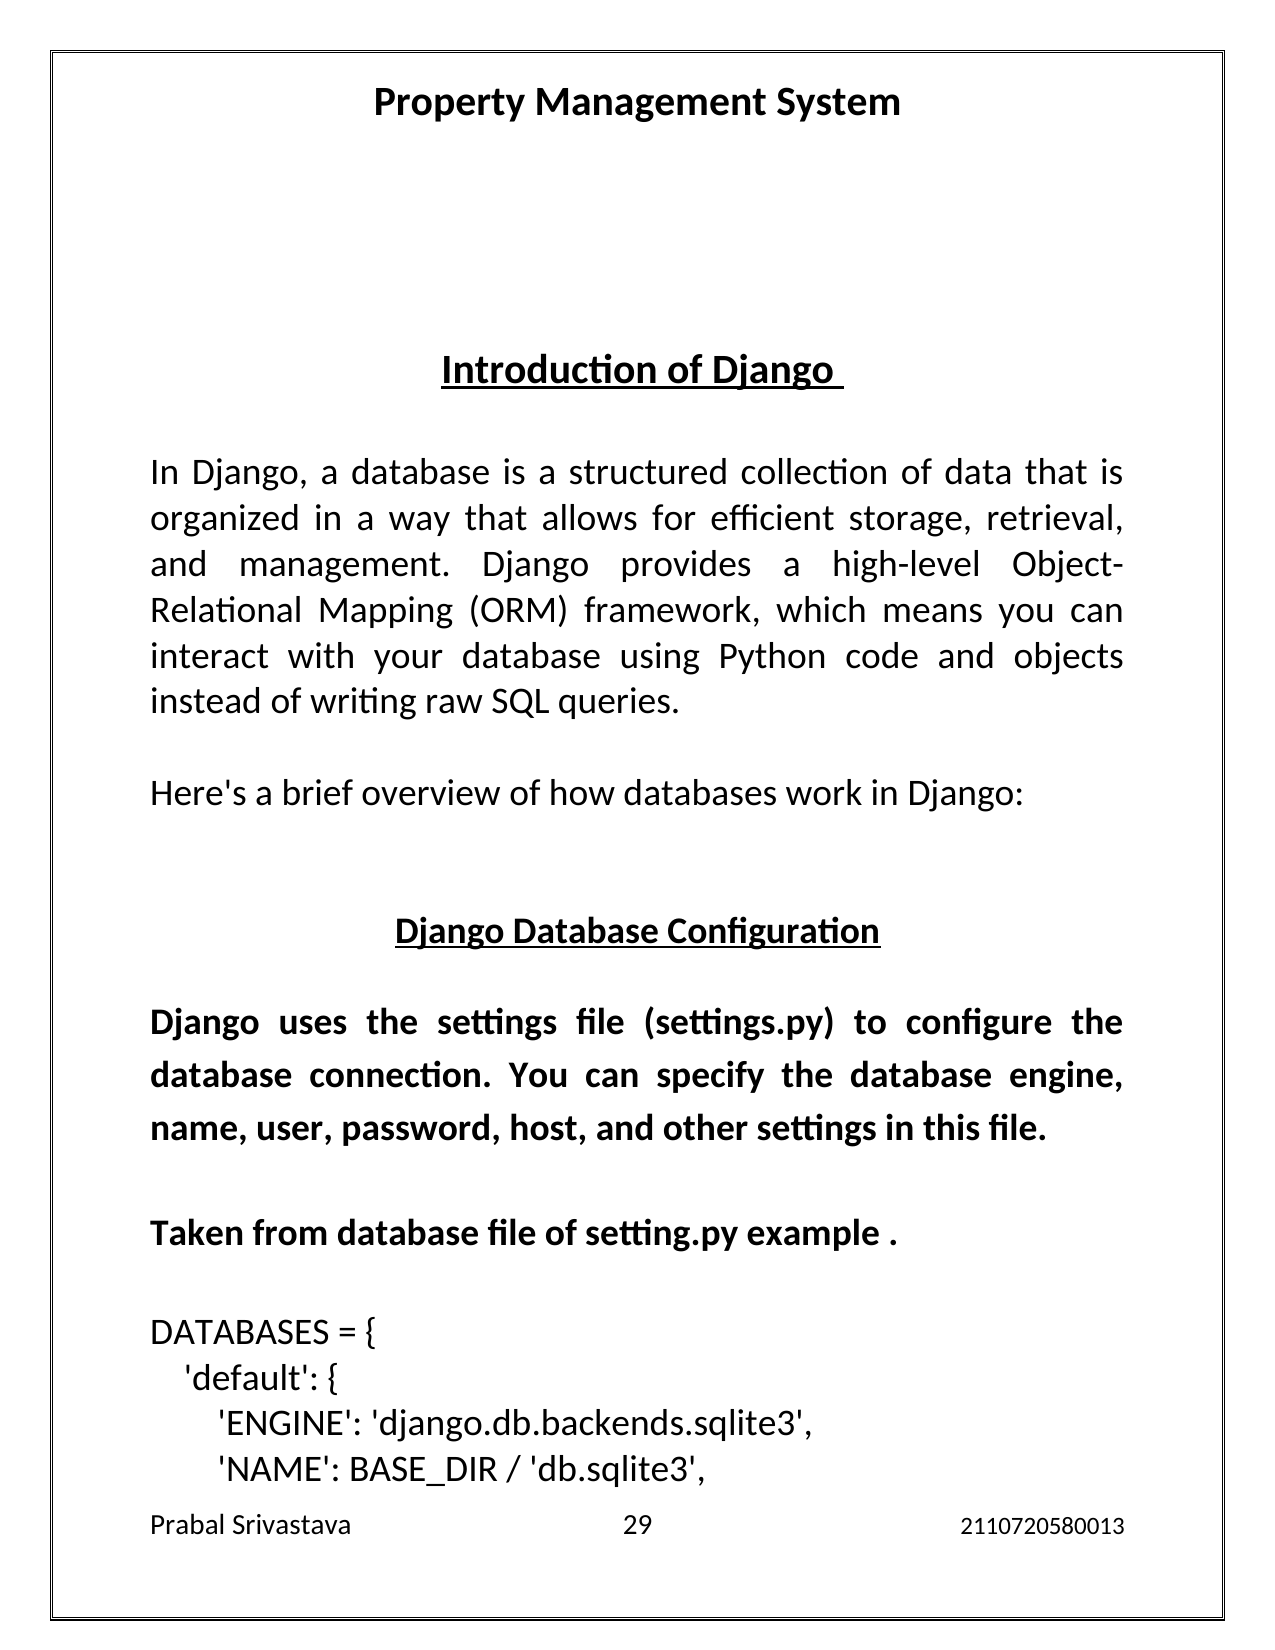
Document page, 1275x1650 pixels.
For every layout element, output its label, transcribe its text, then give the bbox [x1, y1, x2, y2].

text Here's a brief overview of how databases work in Django: [150, 769, 1125, 815]
text DATABASES = { [150, 1308, 1125, 1353]
text Introduction of Django [150, 343, 1125, 394]
text In Django, a database is a structured collection of data that is organized in a way that allows for efficient storage, retrieval, and management. Django provides a high-level Object-Relational Mapping (ORM) framework, which means you can interact with your database using Python code and objects instead of writing raw SQL queries. [150, 448, 1125, 723]
text 'default': { [150, 1353, 1125, 1399]
text Django uses the settings file (settings.py) to configure the database connection. You can specify the database engine, name, user, password, host, and other settings in this file. [150, 998, 1125, 1149]
text 'NAME': BASE_DIR / 'db.sqlite3', [150, 1445, 1125, 1491]
text Django Database Configuration [150, 907, 1125, 952]
text 'ENGINE': 'django.db.backends.sqlite3', [150, 1399, 1125, 1445]
text Taken from database file of setting.py example . [150, 1209, 1125, 1255]
